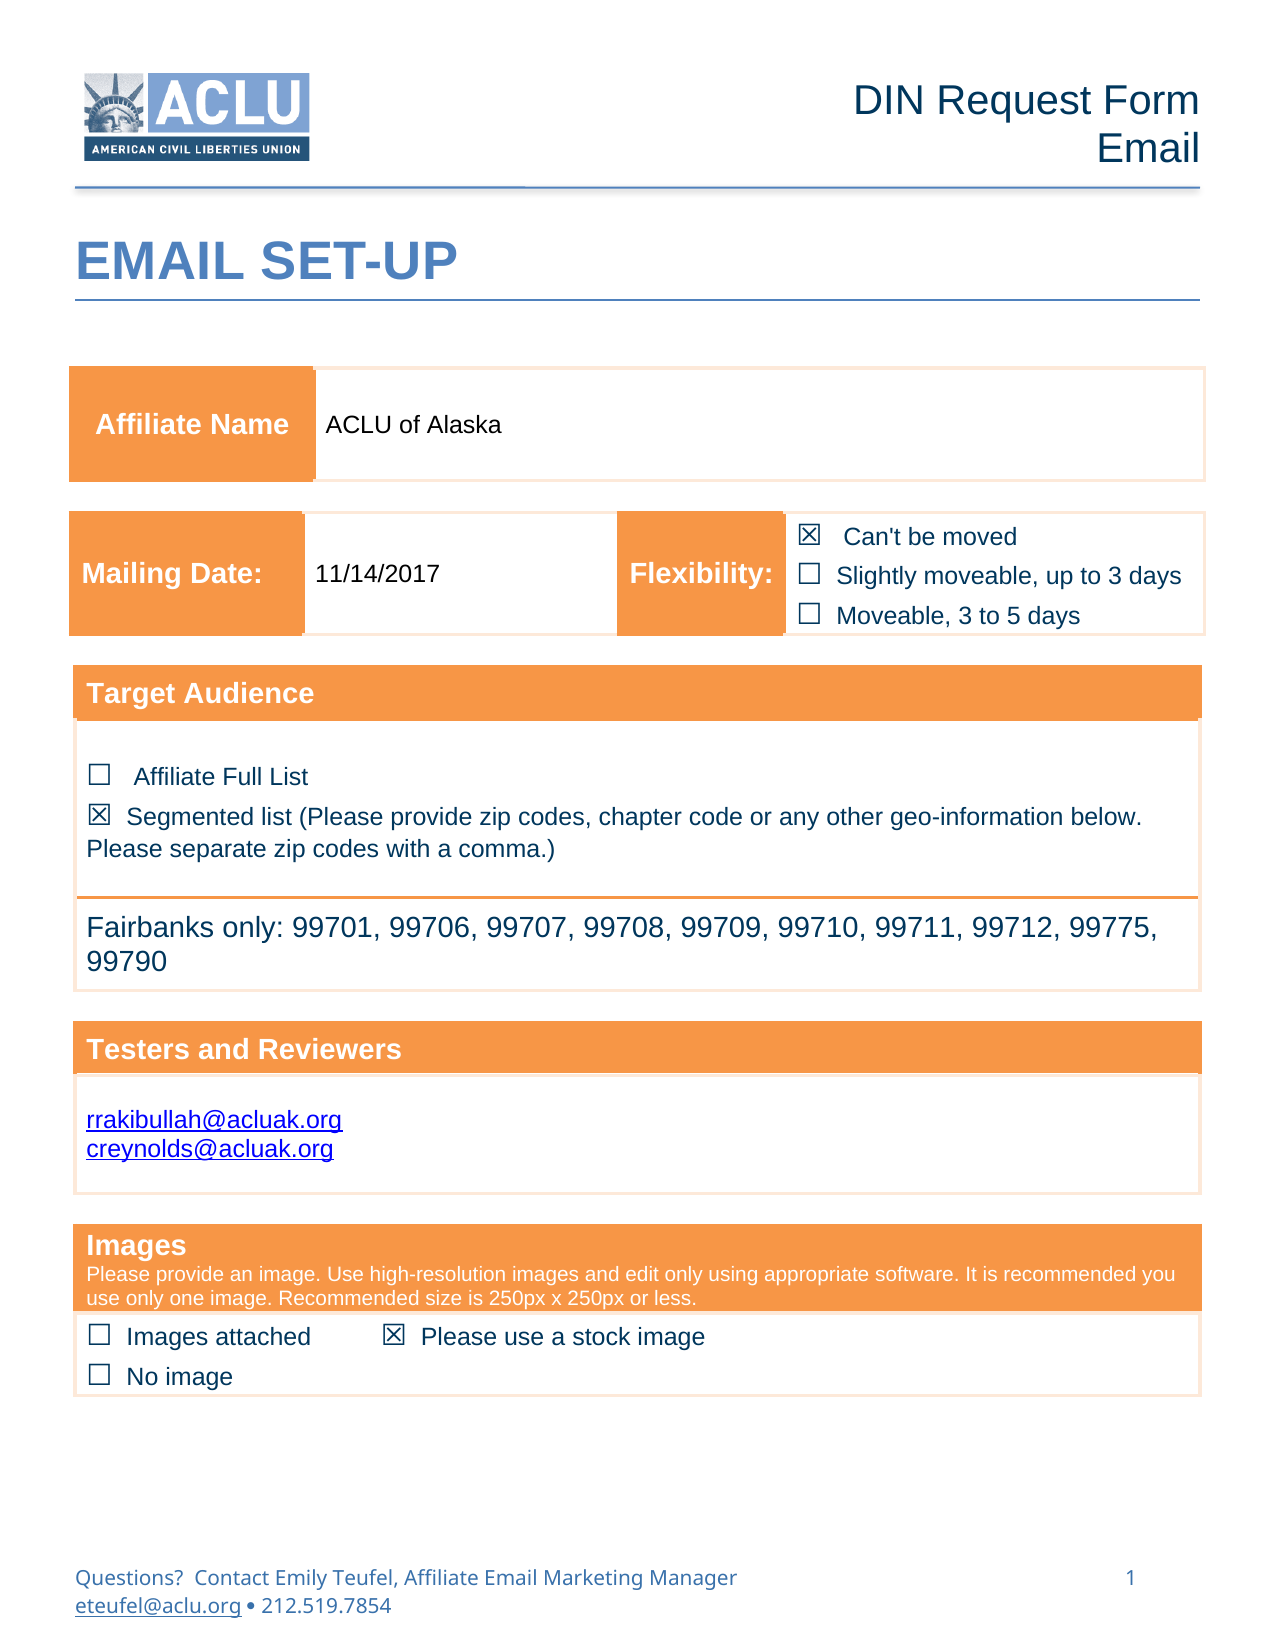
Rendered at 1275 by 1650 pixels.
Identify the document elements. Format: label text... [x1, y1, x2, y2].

table_header Mailing Date: [72, 514, 302, 633]
table_header ACLU of Alaska [316, 370, 1203, 479]
table_header Affiliate Name [72, 370, 313, 479]
table_header Images Please provide an image. Use high-resolution images and edit only using appropriate software. It is recommended you use only one image. Recommended size is 250px x 250px or less. [77, 1227, 1198, 1311]
table_header Flexibility: [620, 514, 783, 633]
table_cell Fairbanks only: 99701, 99706, 99707, 99708, 99709, 99710, 99711, 99712, 99775, 99790 [77, 899, 1198, 989]
table_cell Affiliate Full List Segmented list (Please provide zip codes, chapter code or any other geo-information below. Please separate zip codes with a comma.) [77, 721, 1198, 896]
picture [84, 73, 310, 161]
table_header Target Audience [77, 668, 1198, 718]
table_header Testers and Reviewers [77, 1024, 1198, 1073]
table_header Can't be moved Slightly moveable, up to 3 days Moveable, 3 to 5 days [786, 514, 1203, 633]
title EMAIL SET-UP [75, 228, 1200, 299]
table_cell Images attached Please use a stock image No image [77, 1315, 1198, 1394]
table_cell rrakibullah@acluak.org creynolds@acluak.org [77, 1077, 1198, 1192]
